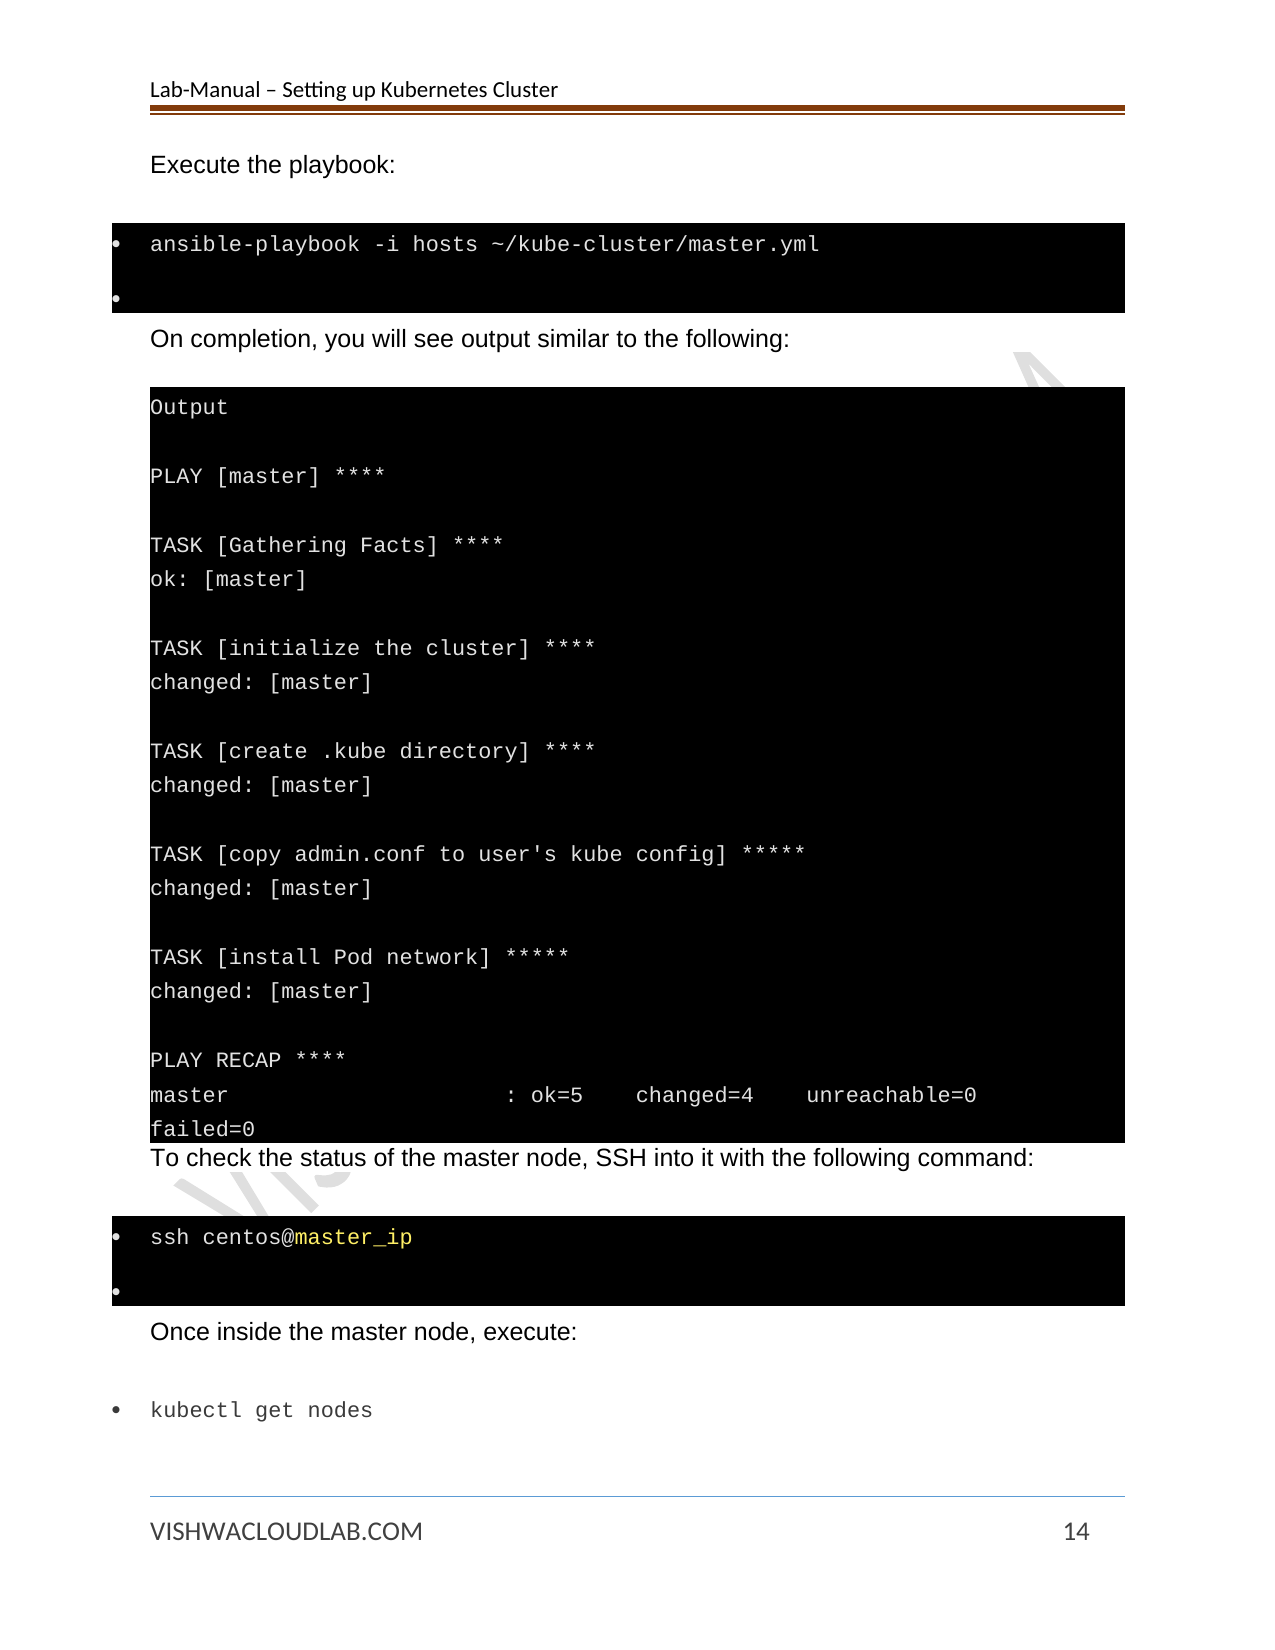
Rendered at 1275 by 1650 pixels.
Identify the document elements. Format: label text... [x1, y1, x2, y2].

text To check the status of the master node, SSH into it with the following command: [150, 1143, 1125, 1172]
text master : ok=5 changed=4 unreachable=0 failed=0 [150, 1074, 1125, 1143]
text changed: [master] [150, 765, 1125, 799]
text ok: [master] [150, 558, 1125, 593]
list ansible-playbook -i hosts ~/kube-cluster/master.yml [112, 223, 1125, 258]
text Output [150, 387, 1125, 421]
text Execute the playbook: [150, 150, 1125, 179]
text PLAY RECAP **** [150, 1040, 1125, 1074]
text TASK [copy admin.conf to user's kube config] ***** [150, 833, 1125, 868]
text changed: [master] [150, 868, 1125, 902]
text TASK [install Pod network] ***** [150, 937, 1125, 971]
text changed: [master] [150, 971, 1125, 1005]
text TASK [initialize the cluster] **** [150, 627, 1125, 662]
text TASK [Gathering Facts] **** [150, 524, 1125, 558]
text On completion, you will see output similar to the following: [150, 323, 1125, 352]
text TASK [create .kube directory] **** [150, 730, 1125, 765]
text PLAY [master] **** [150, 455, 1125, 490]
text changed: [master] [150, 662, 1125, 696]
text Once inside the master node, execute: [150, 1316, 1125, 1345]
list ssh centos@master_ip [112, 1216, 1125, 1251]
list kubectl get nodes [112, 1390, 1125, 1424]
